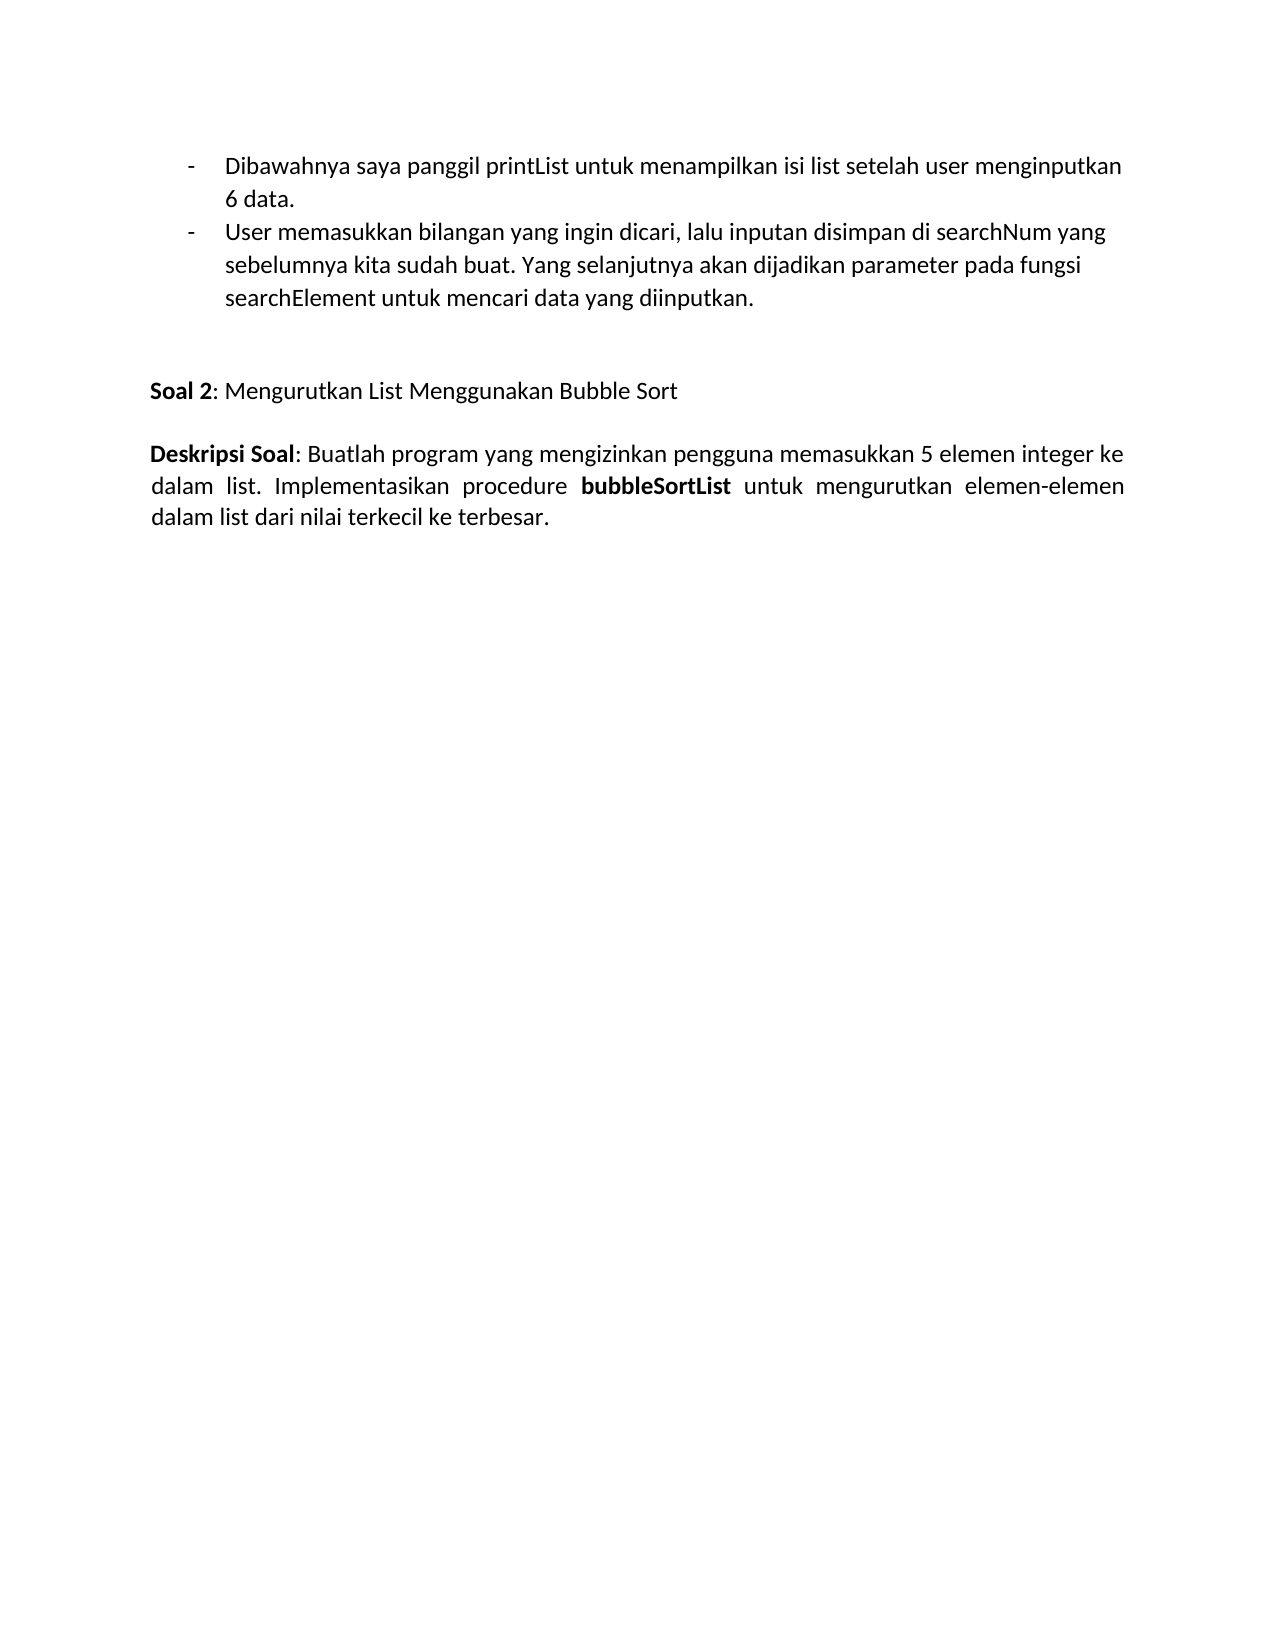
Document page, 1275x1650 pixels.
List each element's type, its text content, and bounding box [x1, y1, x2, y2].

list User memasukkan bilangan yang ingin dicari, lalu inputan disimpan di searchNum yang sebelumnya kita sudah buat. Yang selanjutnya akan dijadikan parameter pada fungsi searchElement untuk mencari data yang diinputkan. [187, 216, 1125, 312]
text Soal 2: Mengurutkan List Menggunakan Bubble Sort [150, 375, 1125, 406]
list Dibawahnya saya panggil printList untuk menampilkan isi list setelah user menginputkan 6 data. [187, 150, 1125, 213]
text Deskripsi Soal: Buatlah program yang mengizinkan pengguna memasukkan 5 elemen integer ke dalam list. Implementasikan procedure bubbleSortList untuk mengurutkan elemen-elemen dalam list dari nilai terkecil ke terbesar. [150, 438, 1125, 532]
